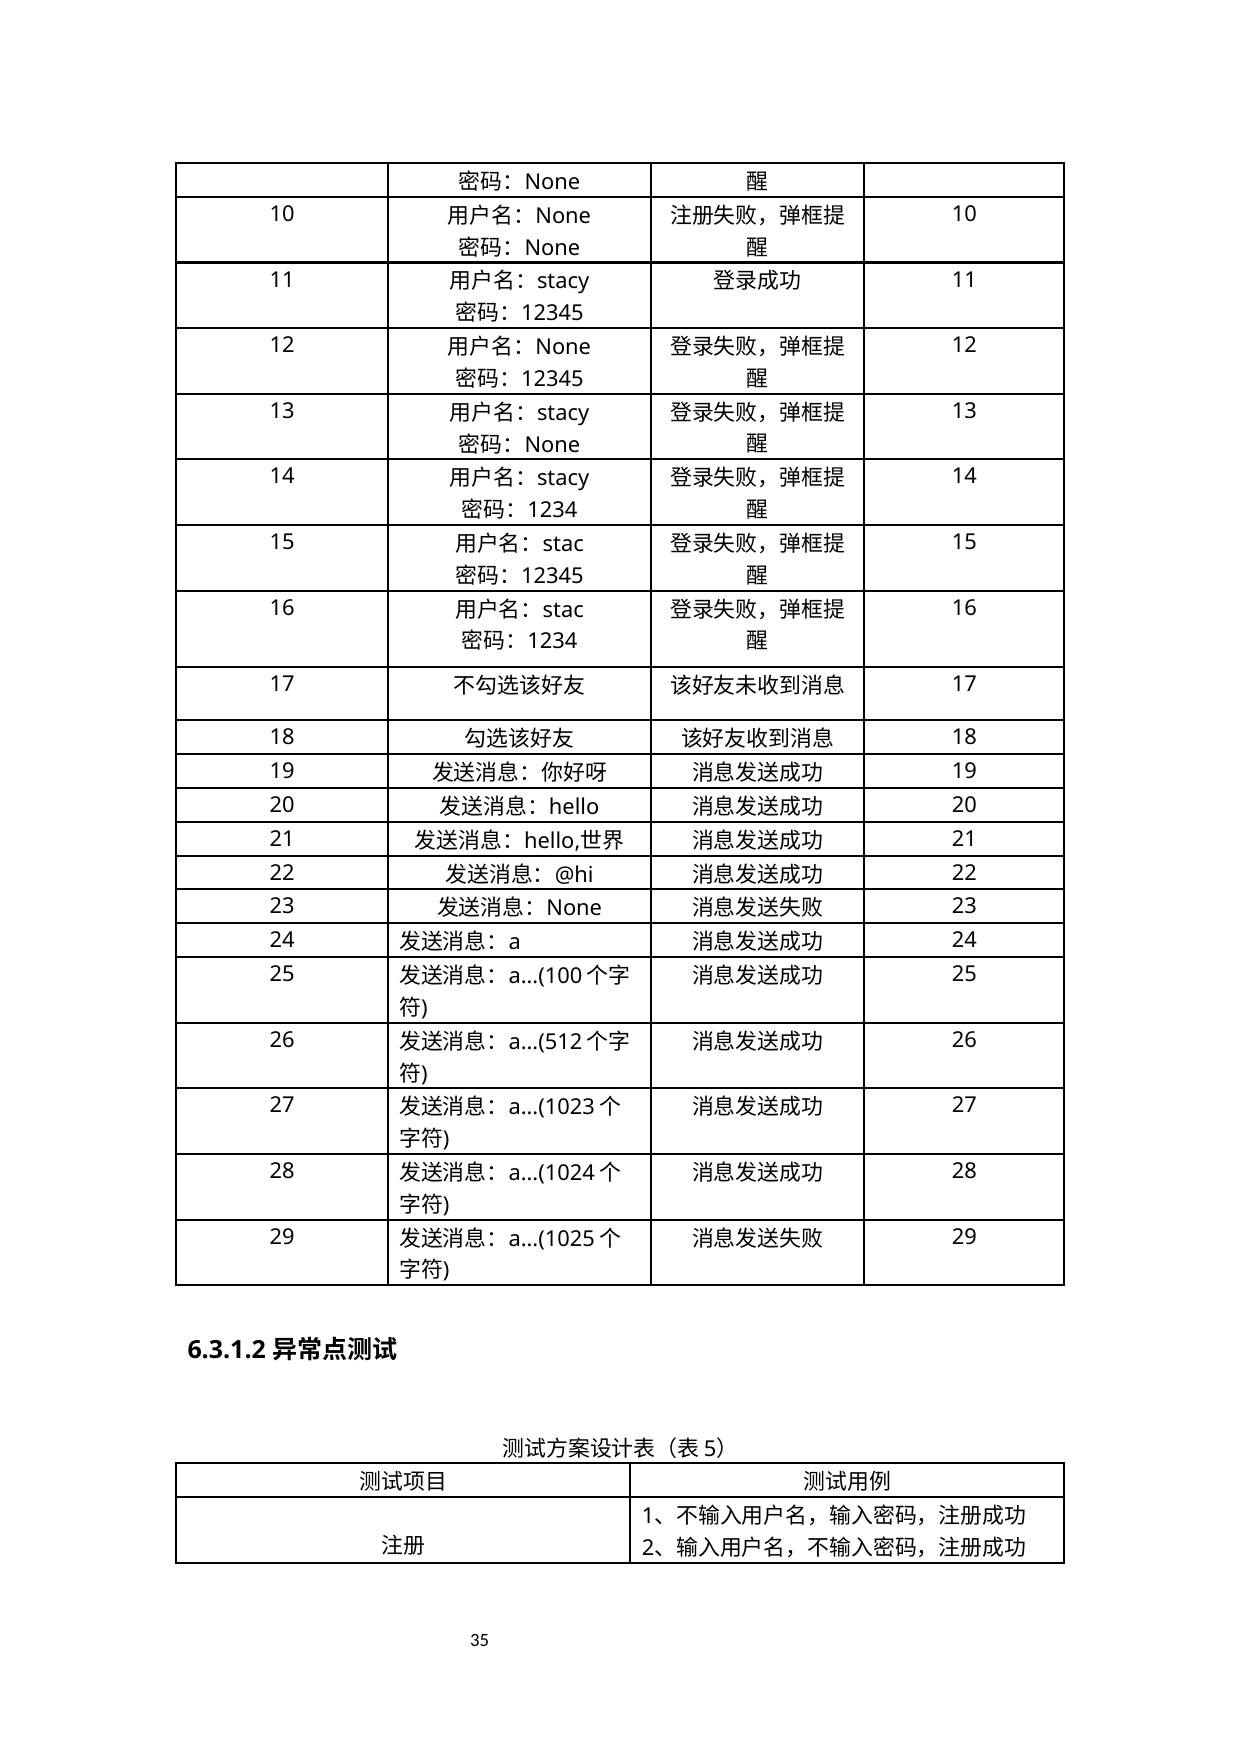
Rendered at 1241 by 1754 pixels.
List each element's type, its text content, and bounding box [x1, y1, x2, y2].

table_cell 15 [177, 526, 387, 589]
table_cell 18 [865, 721, 1063, 753]
table_cell 26 [865, 1024, 1063, 1087]
table_cell 17 [865, 668, 1063, 719]
table_cell 11 [177, 264, 387, 327]
table_cell 25 [865, 958, 1063, 1022]
table_cell 发送消息：hello,世界 [389, 823, 650, 854]
table_cell 27 [177, 1089, 387, 1153]
table_cell 注册失败，弹框提醒 [652, 164, 863, 196]
table_cell 消息发送成功 [652, 1024, 863, 1087]
table_cell 18 [177, 721, 387, 753]
table_cell 22 [177, 857, 387, 888]
table_cell 14 [865, 460, 1063, 524]
table_cell 登录失败，弹框提醒 [652, 329, 863, 393]
table_cell 21 [865, 823, 1063, 854]
table_cell 15 [865, 526, 1063, 589]
table_cell 12 [177, 329, 387, 393]
table_cell 21 [177, 823, 387, 854]
table_cell 20 [177, 789, 387, 821]
table_cell 用户名：stacy 密码：12345 [389, 264, 650, 327]
table_cell 23 [865, 890, 1063, 922]
table_cell 注册失败，弹框提醒 [652, 198, 863, 261]
table_cell 该好友未收到消息 [652, 668, 863, 719]
table_cell 发送消息：a...(100个字符) [389, 958, 650, 1022]
table_cell 用户名：None 密码：12345 [389, 329, 650, 393]
table_cell 16 [865, 592, 1063, 666]
table_cell 用户名：stac 密码：12345 [389, 526, 650, 589]
table_cell 28 [177, 1155, 387, 1218]
table_cell 17 [177, 668, 387, 719]
table_cell 24 [865, 924, 1063, 956]
table_cell 消息发送成功 [652, 1089, 863, 1153]
table_cell 24 [177, 924, 387, 956]
table_header 测试用例 [631, 1464, 1063, 1496]
table_cell 登录失败，弹框提醒 [652, 526, 863, 589]
table_cell 28 [865, 1155, 1063, 1218]
table_cell 消息发送成功 [652, 857, 863, 888]
table_cell 29 [177, 1221, 387, 1284]
table_cell 发送消息：None [389, 890, 650, 922]
table_cell 消息发送成功 [652, 924, 863, 956]
table_cell 10 [865, 198, 1063, 261]
table_cell 9 [865, 164, 1063, 196]
table_cell 登录失败，弹框提醒 [652, 395, 863, 458]
table_cell 发送消息：hello [389, 789, 650, 821]
table_cell 消息发送成功 [652, 789, 863, 821]
table_cell 9 [177, 164, 387, 196]
table_cell 消息发送成功 [652, 1155, 863, 1218]
table_cell 用户名：stac 密码：1234 [389, 592, 650, 666]
table_cell 消息发送成功 [652, 823, 863, 854]
table_cell 用户名：stacy 密码：None [389, 395, 650, 458]
table_cell 发送消息：a...(1025个字符) [389, 1221, 650, 1284]
table_cell 23 [177, 890, 387, 922]
table_cell 19 [865, 755, 1063, 787]
table_cell 消息发送成功 [652, 755, 863, 787]
table_cell 勾选该好友 [389, 721, 650, 753]
table_cell 13 [865, 395, 1063, 458]
text 测试方案设计表（表5） [187, 1431, 1053, 1462]
subtitle 6.3.1.2 异常点测试 [187, 1315, 1053, 1380]
table_cell 26 [177, 1024, 387, 1087]
table_cell 发送消息：@hi [389, 857, 650, 888]
table_cell 13 [177, 395, 387, 458]
table_cell 22 [865, 857, 1063, 888]
table_cell 发送消息：你好呀 [389, 755, 650, 787]
table_cell 19 [177, 755, 387, 787]
table_cell 25 [177, 958, 387, 1022]
table_cell 发送消息：a...(1024个字符) [389, 1155, 650, 1218]
table_cell 发送消息：a [389, 924, 650, 956]
table_cell 登录成功 [652, 264, 863, 327]
table_cell 用户名：None 密码：None [389, 198, 650, 261]
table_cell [631, 1498, 1063, 1562]
table_cell 12 [865, 329, 1063, 393]
table_cell 登录失败，弹框提醒 [652, 460, 863, 524]
table_cell 27 [865, 1089, 1063, 1153]
table_cell 消息发送失败 [652, 890, 863, 922]
table_cell 消息发送成功 [652, 958, 863, 1022]
table_cell 发送消息：a...(512个字符) [389, 1024, 650, 1087]
table_cell 用户名：stacy 密码：1234 [389, 460, 650, 524]
table_header 测试项目 [177, 1464, 629, 1496]
table_cell 16 [177, 592, 387, 666]
table_cell 发送消息：a...(1023个字符) [389, 1089, 650, 1153]
table_cell 14 [177, 460, 387, 524]
table_cell 29 [865, 1221, 1063, 1284]
table_cell 10 [177, 198, 387, 261]
table_cell 用户名：stacy 密码：None [389, 164, 650, 196]
table_cell 20 [865, 789, 1063, 821]
table_cell 注册 [177, 1498, 629, 1562]
table_cell 该好友收到消息 [652, 721, 863, 753]
table_cell 消息发送失败 [652, 1221, 863, 1284]
table_cell 不勾选该好友 [389, 668, 650, 719]
table_cell 11 [865, 264, 1063, 327]
table_cell 登录失败，弹框提醒 [652, 592, 863, 666]
